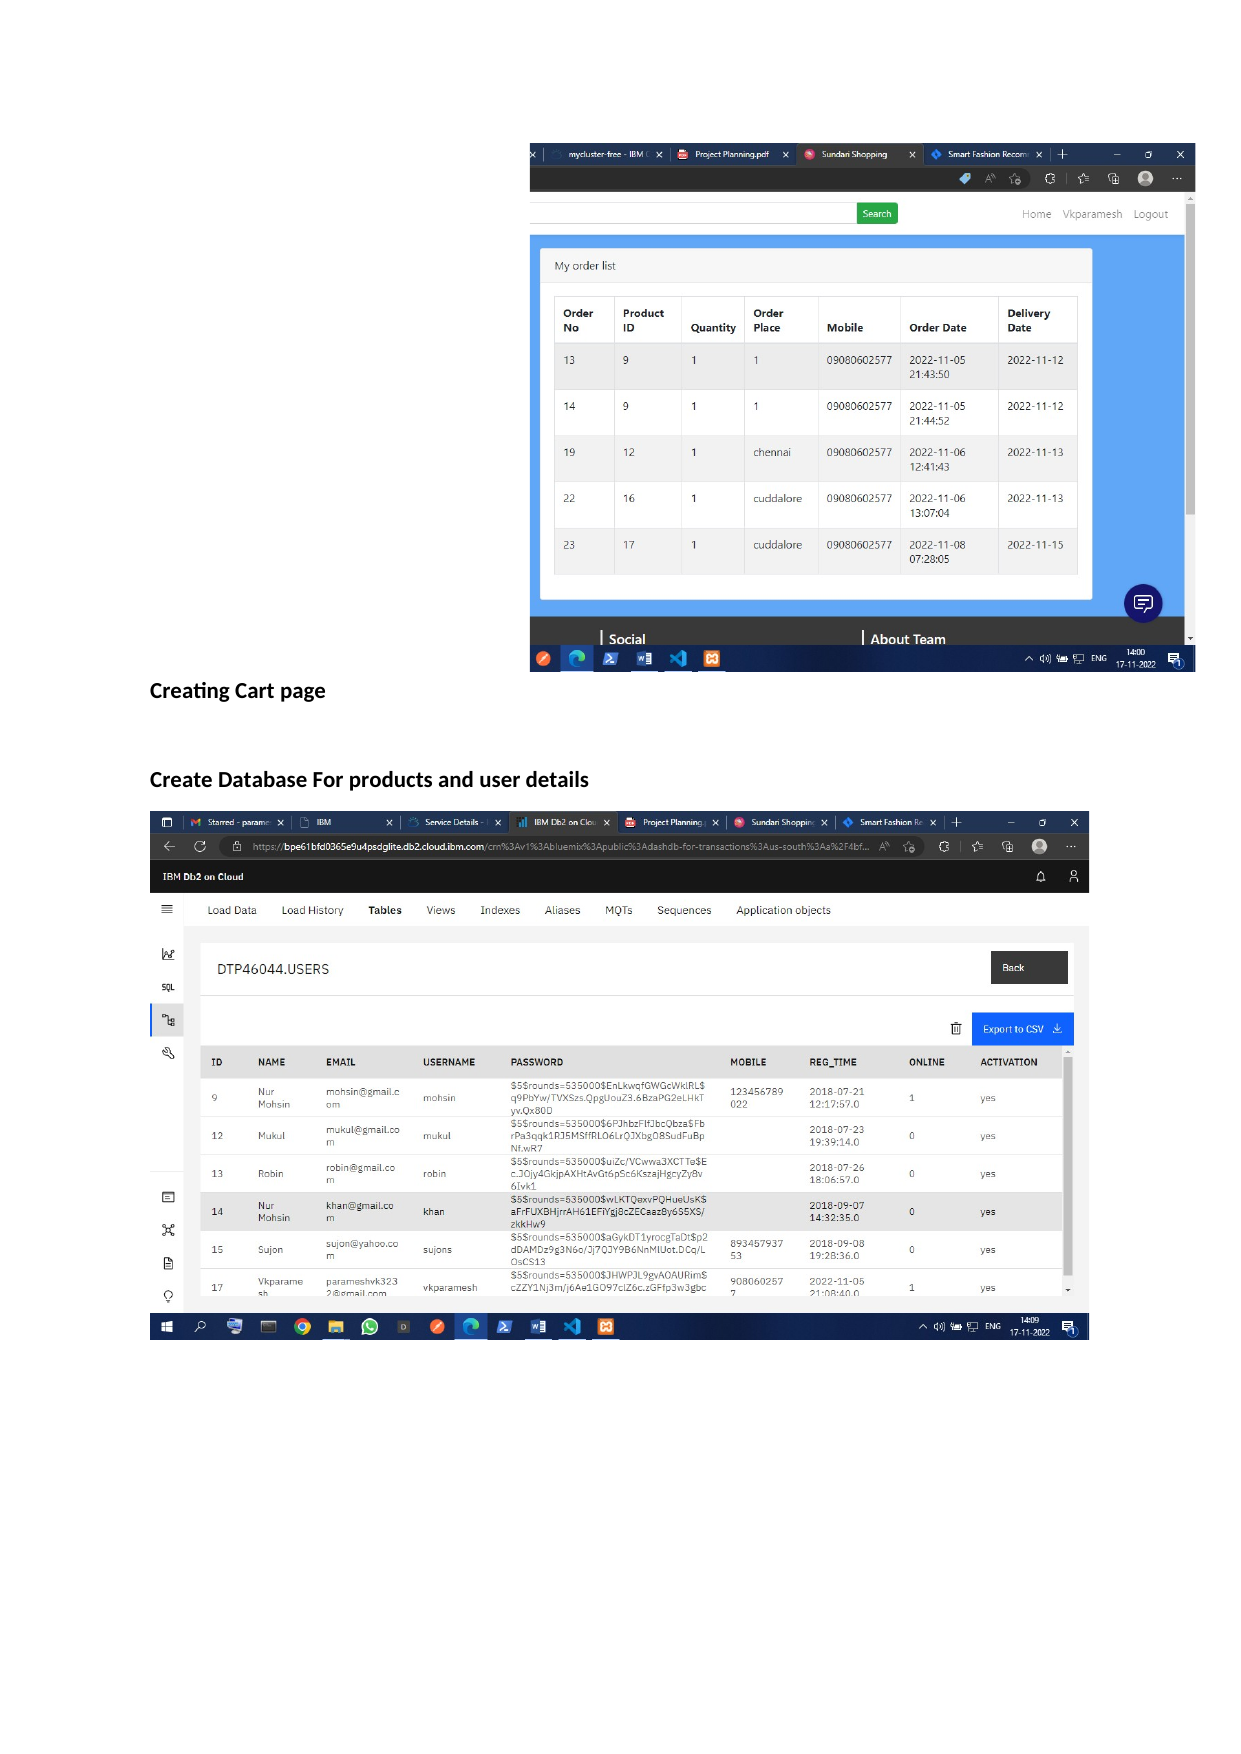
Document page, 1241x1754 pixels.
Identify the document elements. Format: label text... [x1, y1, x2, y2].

text Create Database For products and user details [150, 765, 1134, 793]
picture [150, 811, 1090, 1340]
picture [529, 143, 1196, 672]
